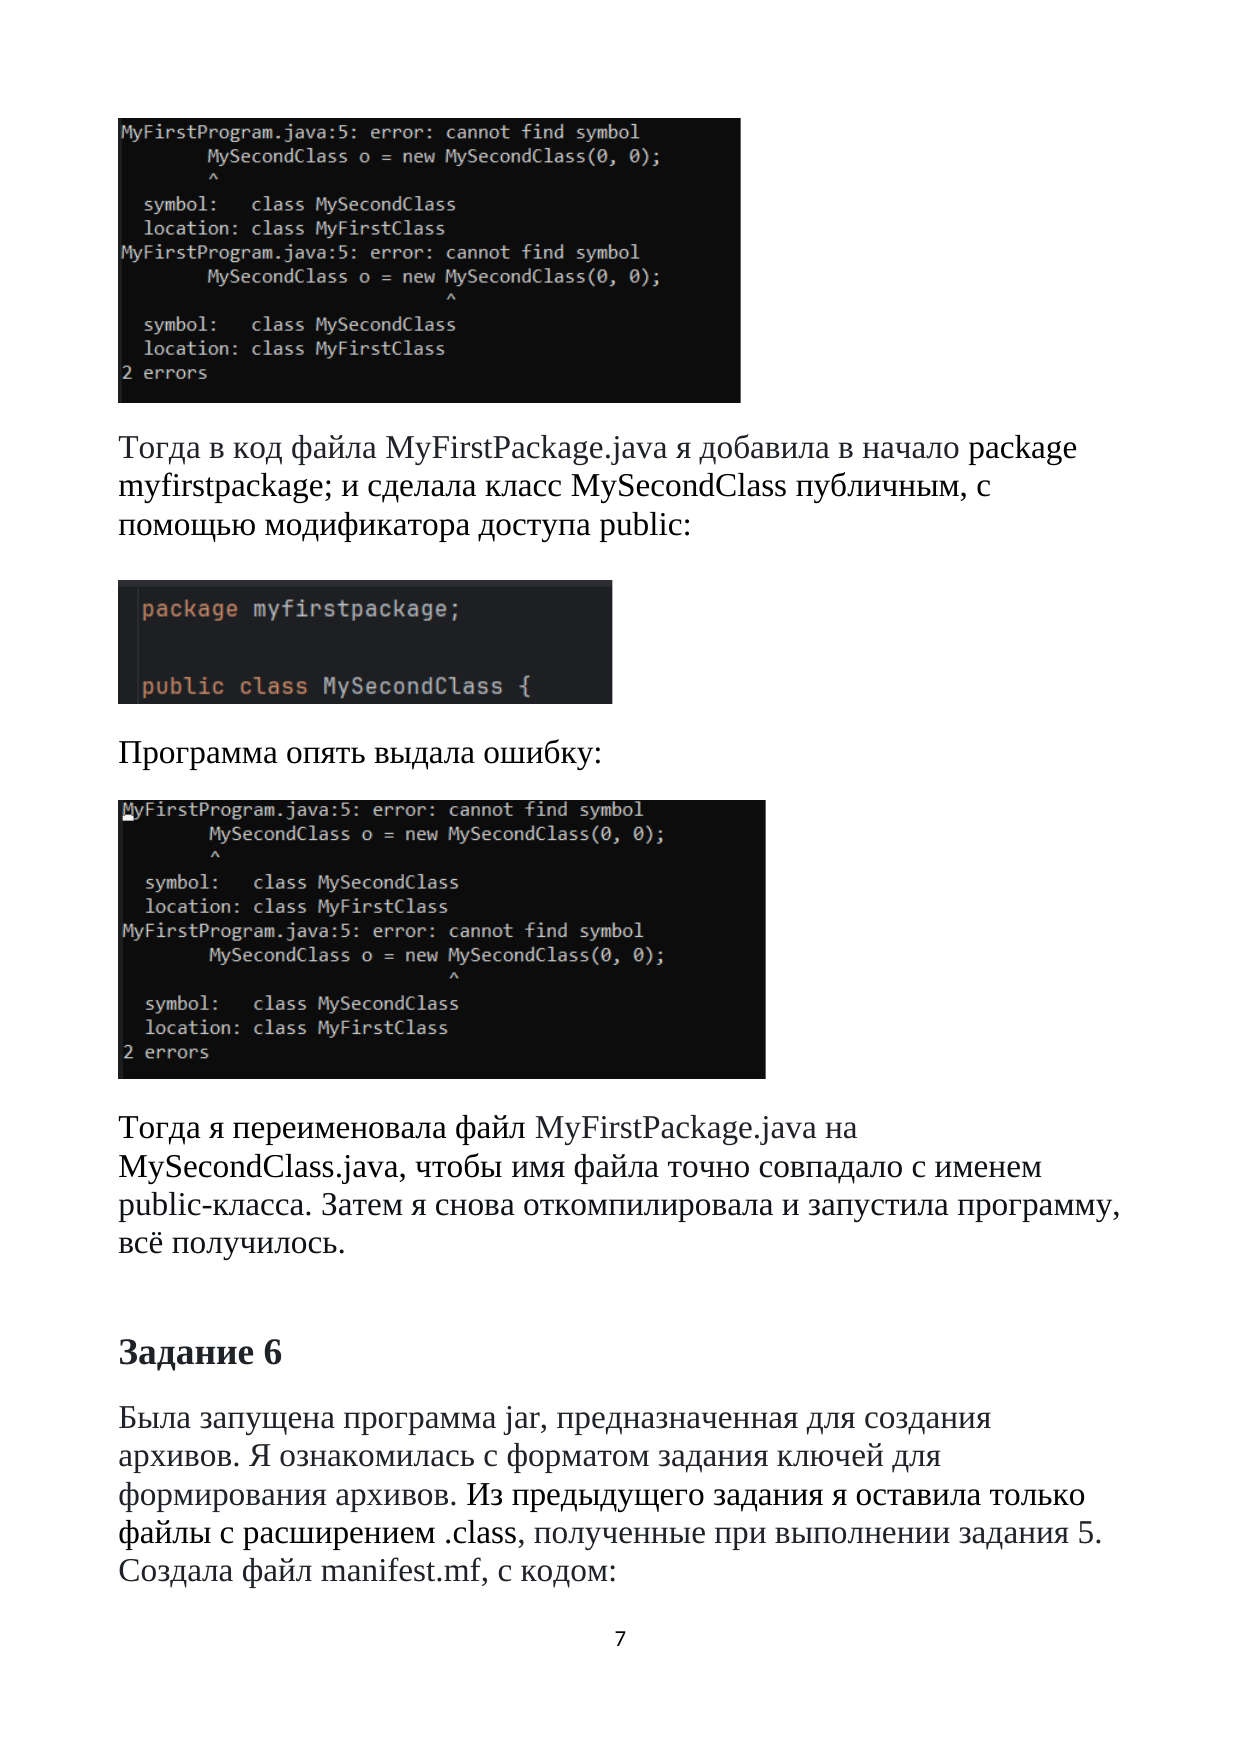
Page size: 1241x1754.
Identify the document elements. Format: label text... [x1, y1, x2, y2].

text Создала файл manifest.mf, с кодом: [118, 1551, 1122, 1589]
text Тогда в код файла MyFirstPackage.java я добавила в начало package myfirstpackage; и сделала класс MySecondClass публичным, с помощью модификатора доступа public: [118, 427, 1122, 542]
text Тогда я переименовала файл MyFirstPackage.java на MySecondClass.java, чтобы имя файла точно совпадало с именем public-класса. Затем я снова откомпилировала и запустила программу, всё получилось. [118, 1108, 1122, 1261]
text Задание 6 [118, 1329, 1122, 1372]
picture [118, 800, 766, 1079]
text Была запущена программа jar, предназначенная для создания архивов. Я ознакомилась с форматом задания ключей для формирования архивов. Из предыдущего задания я оставила только файлы с расширением .class, полученные при выполнении задания 5. [118, 1397, 1122, 1551]
picture [118, 580, 613, 704]
text Программа опять выдала ошибку: [118, 732, 1122, 771]
picture [118, 118, 741, 403]
